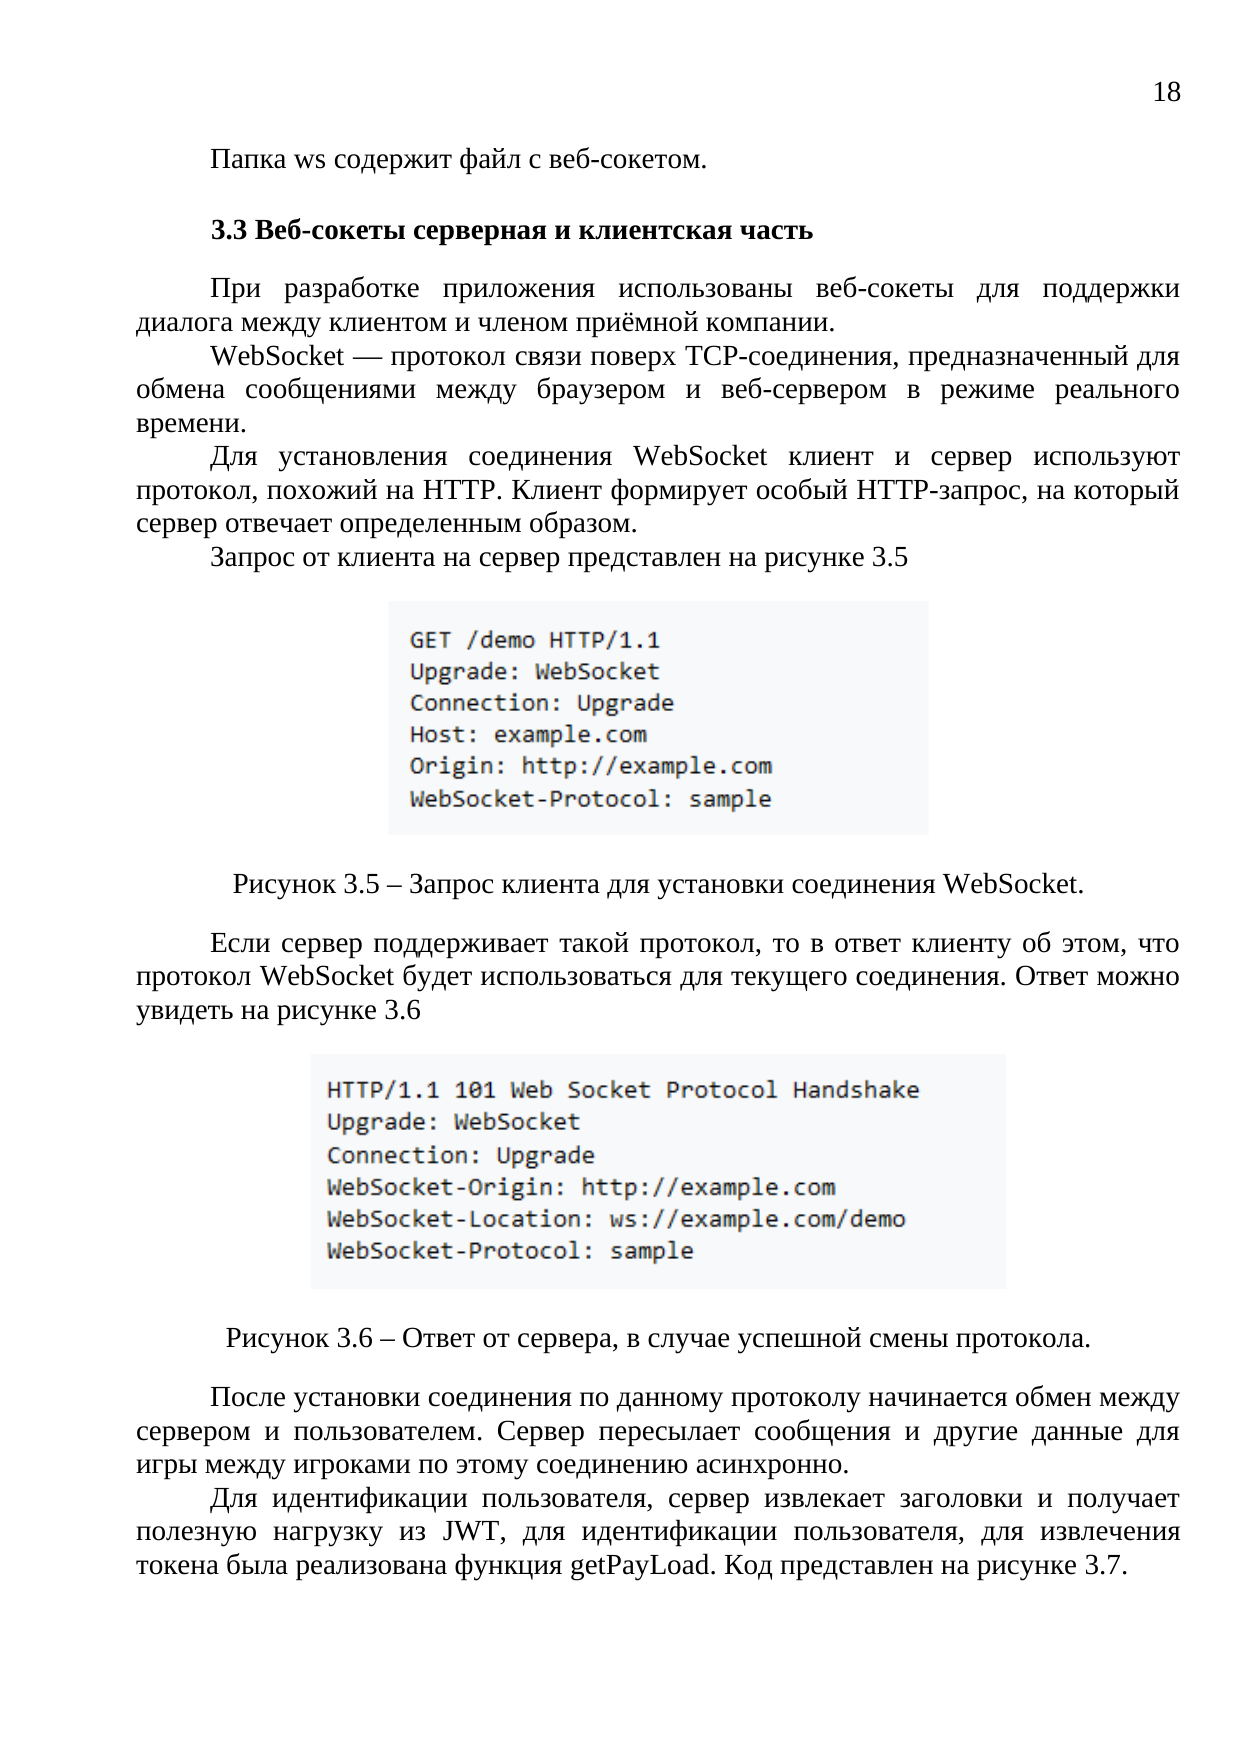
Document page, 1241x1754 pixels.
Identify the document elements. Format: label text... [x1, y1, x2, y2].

text WebSocket — протокол связи поверх TCP-соединения, предназначенный для обмена сообщениями между браузером и веб-сервером в режиме реального времени. [136, 338, 1181, 438]
text Для идентификации пользователя, сервер извлекает заголовки и получает полезную нагрузку из JWT, для идентификации пользователя, для извлечения токена была реализована функция getPayLoad. Код представлен на рисунке 3.7. [136, 1480, 1181, 1580]
text Запрос от клиента на сервер представлен на рисунке 3.5 [136, 539, 1181, 572]
text Папка ws содержит файл с веб-сокетом. [136, 141, 1181, 174]
text При разработке приложения использованы веб-сокеты для поддержки диалога между клиентом и членом приёмной компании. [136, 271, 1181, 338]
picture [310, 1054, 1007, 1289]
text После установки соединения по данному протоколу начинается обмен между сервером и пользователем. Сервер пересылает сообщения и другие данные для игры между игроками по этому соединению асинхронно. [136, 1379, 1181, 1480]
picture [388, 601, 929, 835]
text Если сервер поддерживает такой протокол, то в ответ клиенту об этом, что протокол WebSocket будет использоваться для текущего соединения. Ответ можно увидеть на рисунке 3.6 [136, 925, 1181, 1025]
subtitle 3.3 Веб-сокеты серверная и клиентская часть [136, 212, 1181, 246]
text Для установления соединения WebSocket клиент и сервер используют протокол, похожий на HTTP. Клиент формирует особый HTTP-запрос, на который сервер отвечает определенным образом. [136, 438, 1181, 539]
text Рисунок 3.6 – Ответ от сервера, в случае успешной смены протокола. [136, 1321, 1181, 1354]
text Рисунок 3.5 – Запрос клиента для установки соединения WebSocket. [136, 866, 1181, 900]
